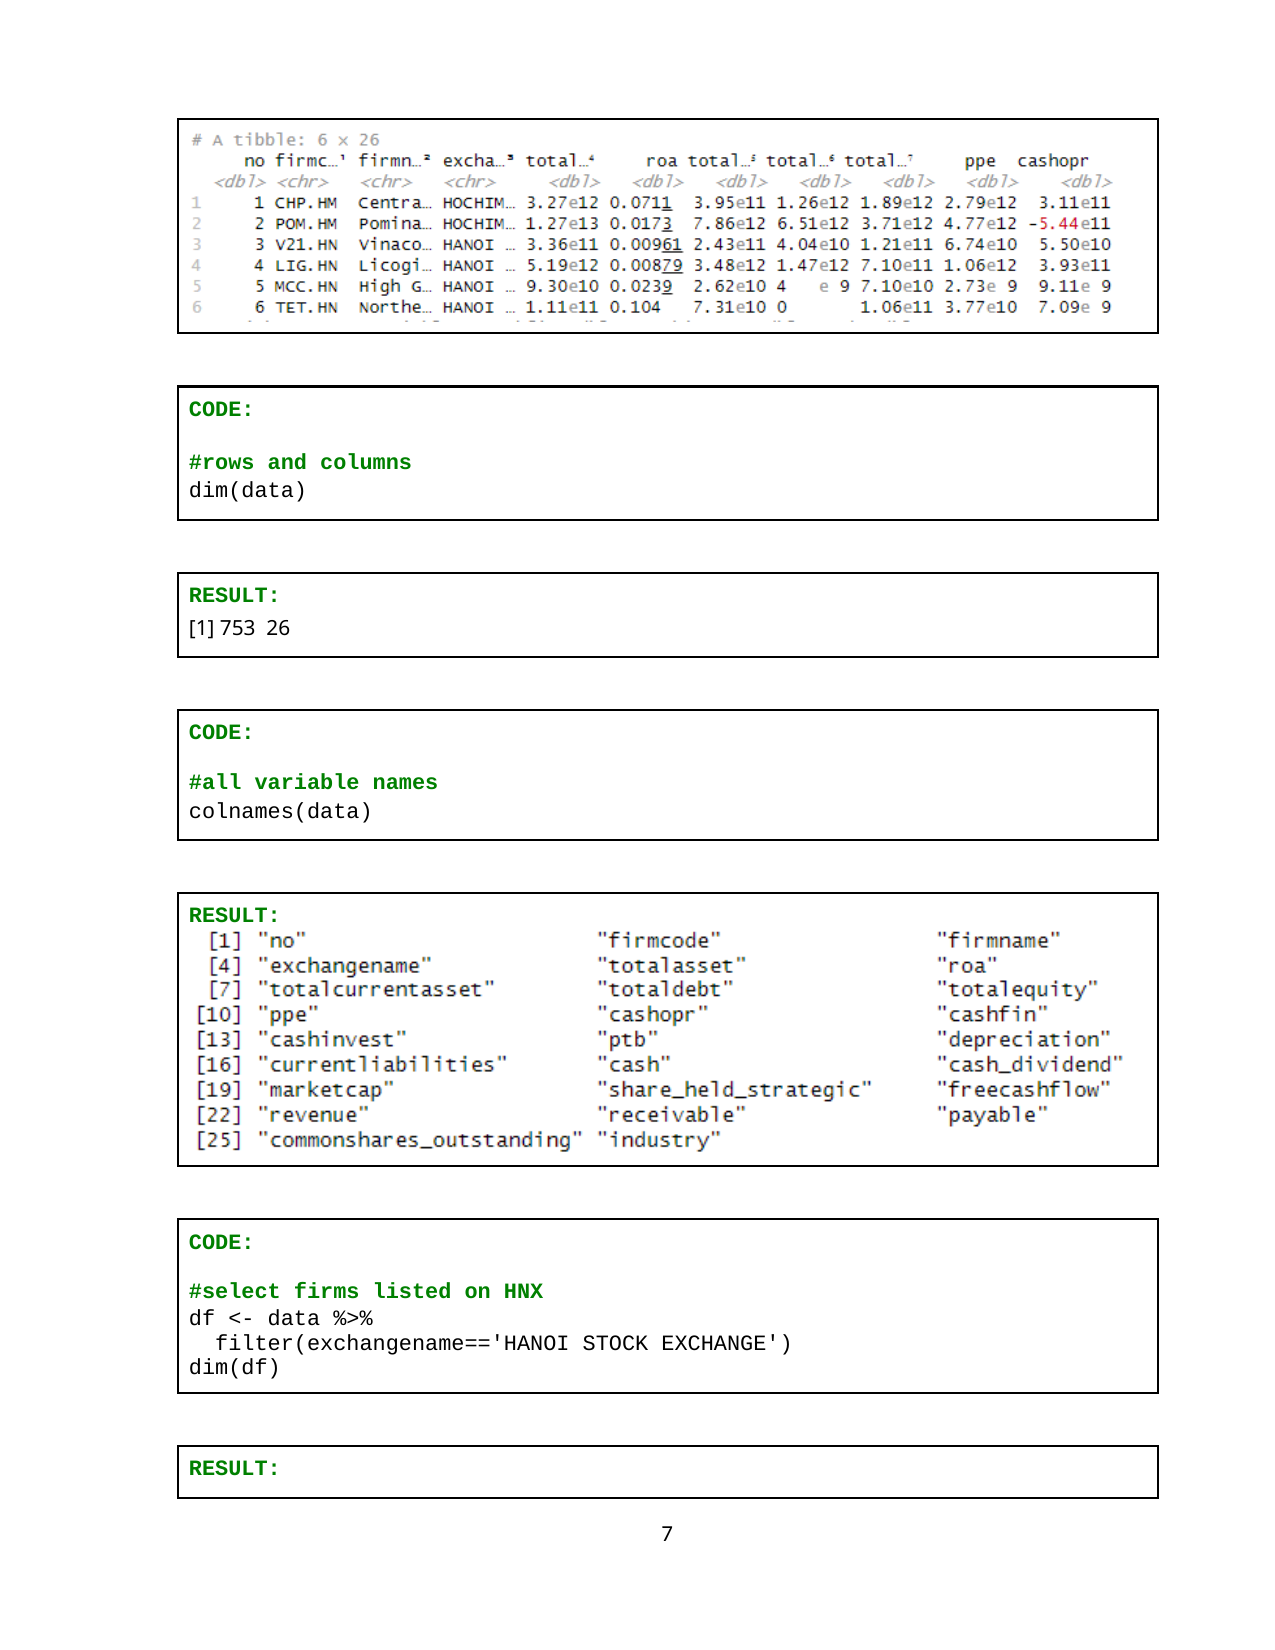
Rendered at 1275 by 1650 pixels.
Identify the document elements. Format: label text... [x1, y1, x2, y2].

table_header [179, 894, 1157, 1165]
table_header colnames(data) [179, 711, 1157, 839]
table_header [1] 345 26 [179, 1447, 1157, 1497]
table_header dim(data) [179, 388, 1157, 519]
table_header df <- data %>% filter(exchangename=='HANOI STOCK EXCHANGE') dim(df) [179, 1220, 1157, 1392]
table_header [179, 120, 1157, 332]
table_header [1] 753 26 [179, 574, 1157, 656]
picture [188, 929, 1145, 1155]
picture [188, 130, 1148, 322]
